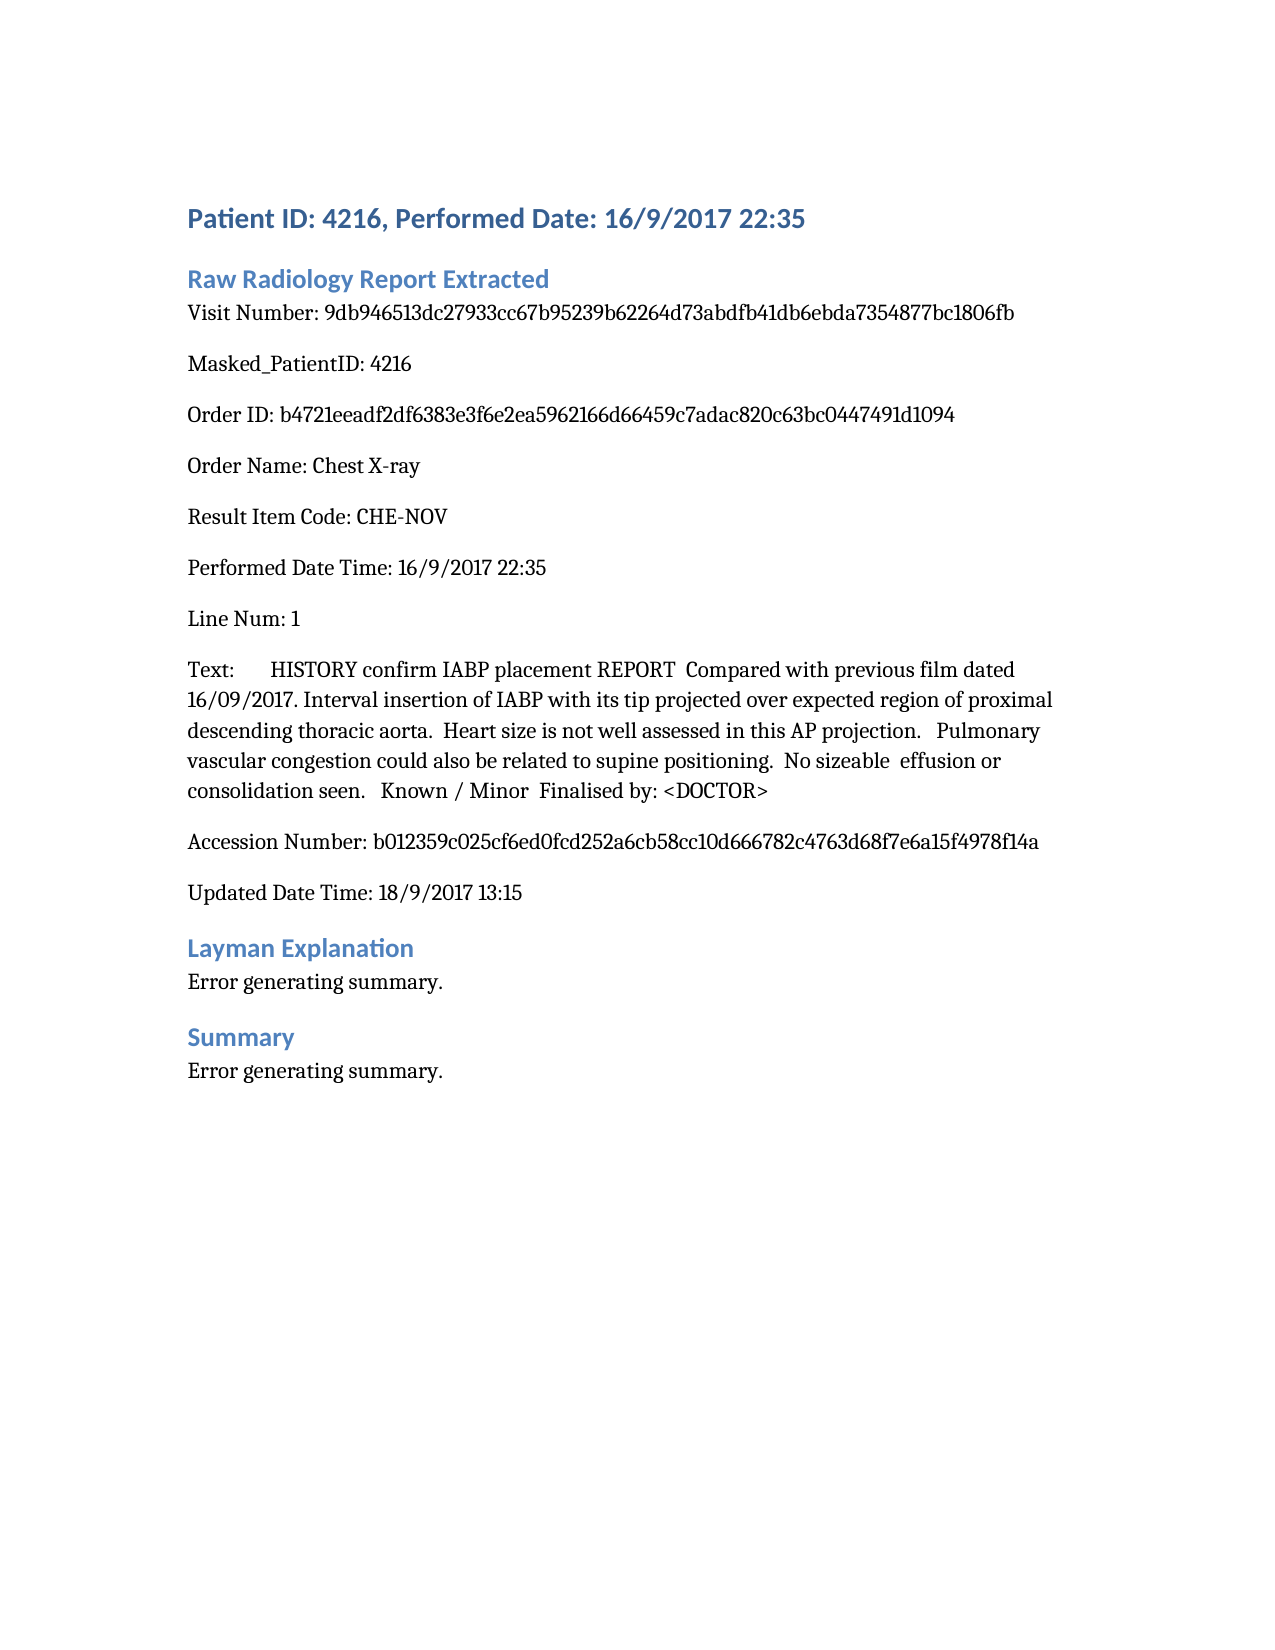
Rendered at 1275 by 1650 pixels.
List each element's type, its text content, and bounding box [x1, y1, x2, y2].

text Order Name: Chest X-ray [187, 453, 1087, 479]
text Order ID: b4721eeadf2df6383e3f6e2ea5962166d66459c7adac820c63bc0447491d1094 [187, 402, 1087, 428]
text Result Item Code: CHE-NOV [187, 504, 1087, 530]
subtitle Raw Radiology Report Extracted [187, 262, 1087, 295]
text Updated Date Time: 18/9/2017 13:15 [187, 880, 1087, 906]
text Text: HISTORY confirm IABP placement REPORT Compared with previous film dated 16/09/2017. Interval insertion of IABP with its tip projected over expected region of proximal descending thoracic aorta. Heart size is not well assessed in this AP projection. Pulmonary vascular congestion could also be related to supine positioning. No sizeable effusion or consolidation seen. Known / Minor Finalised by: <DOCTOR> [187, 657, 1087, 804]
text Visit Number: 9db946513dc27933cc67b95239b62264d73abdfb41db6ebda7354877bc1806fb [187, 300, 1087, 326]
subtitle Summary [187, 1020, 1087, 1053]
subtitle Patient ID: 4216, Performed Date: 16/9/2017 22:35 [187, 200, 1087, 236]
text Error generating summary. [187, 969, 1087, 995]
text Error generating summary. [187, 1058, 1087, 1084]
subtitle Layman Explanation [187, 931, 1087, 964]
text Accession Number: b012359c025cf6ed0fcd252a6cb58cc10d666782c4763d68f7e6a15f4978f14a [187, 829, 1087, 855]
text Masked_PatientID: 4216 [187, 351, 1087, 377]
text Performed Date Time: 16/9/2017 22:35 [187, 555, 1087, 581]
text Line Num: 1 [187, 606, 1087, 632]
